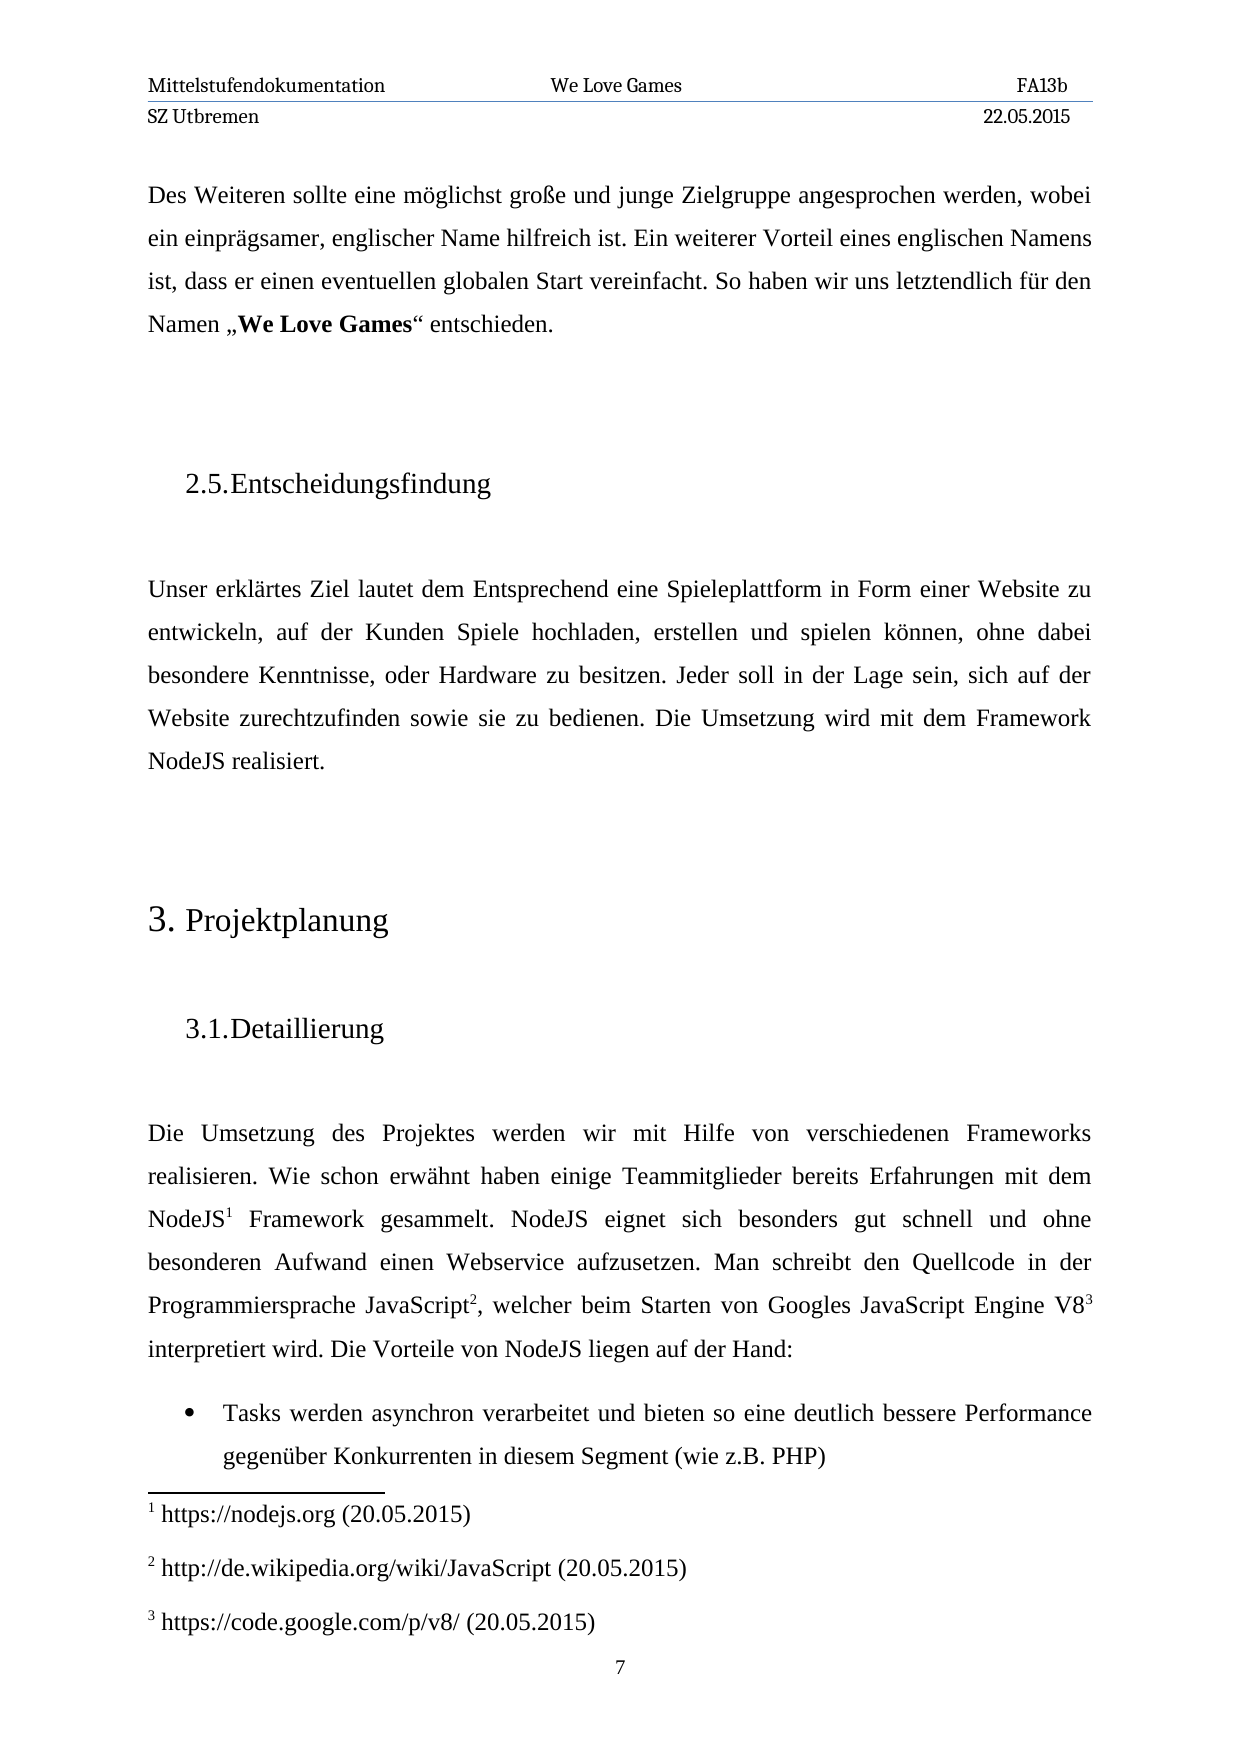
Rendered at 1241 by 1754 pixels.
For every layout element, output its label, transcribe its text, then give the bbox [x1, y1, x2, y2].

subtitle Detaillierung [185, 1011, 1093, 1044]
subtitle Entscheidungsfindung [185, 466, 1093, 500]
text Des Weiteren sollte eine möglichst große und junge Zielgruppe angesprochen werden, wobei ein einprägsamer, englischer Name hilfreich ist. Ein weiterer Vorteil eines englischen Namens ist, dass er einen eventuellen globalen Start vereinfacht. So haben wir uns letztendlich für den Namen „We Love Games“ entschieden. [148, 180, 1093, 338]
subtitle Projektplanung [148, 896, 1093, 939]
list Tasks werden asynchron verarbeitet und bieten so eine deutlich bessere Performance gegenüber Konkurrenten in diesem Segment (wie z.B. PHP) [185, 1398, 1093, 1469]
text Unser erklärtes Ziel lautet dem Entsprechend eine Spieleplattform in Form einer Website zu entwickeln, auf der Kunden Spiele hochladen, erstellen und spielen können, ohne dabei besondere Kenntnisse, oder Hardware zu besitzen. Jeder soll in der Lage sein, sich auf der Website zurechtzufinden sowie sie zu bedienen. Die Umsetzung wird mit dem Framework NodeJS realisiert. [148, 574, 1093, 775]
text Die Umsetzung des Projektes werden wir mit Hilfe von verschiedenen Frameworks realisieren. Wie schon erwähnt haben einige Teammitglieder bereits Erfahrungen mit dem NodeJS Framework gesammelt. NodeJS eignet sich besonders gut schnell und ohne besonderen Aufwand einen Webservice aufzusetzen. Man schreibt den Quellcode in der Programmiersprache JavaScript, welcher beim Starten von Googles JavaScript Engine V8 interpretiert wird. Die Vorteile von NodeJS liegen auf der Hand: [148, 1118, 1093, 1362]
